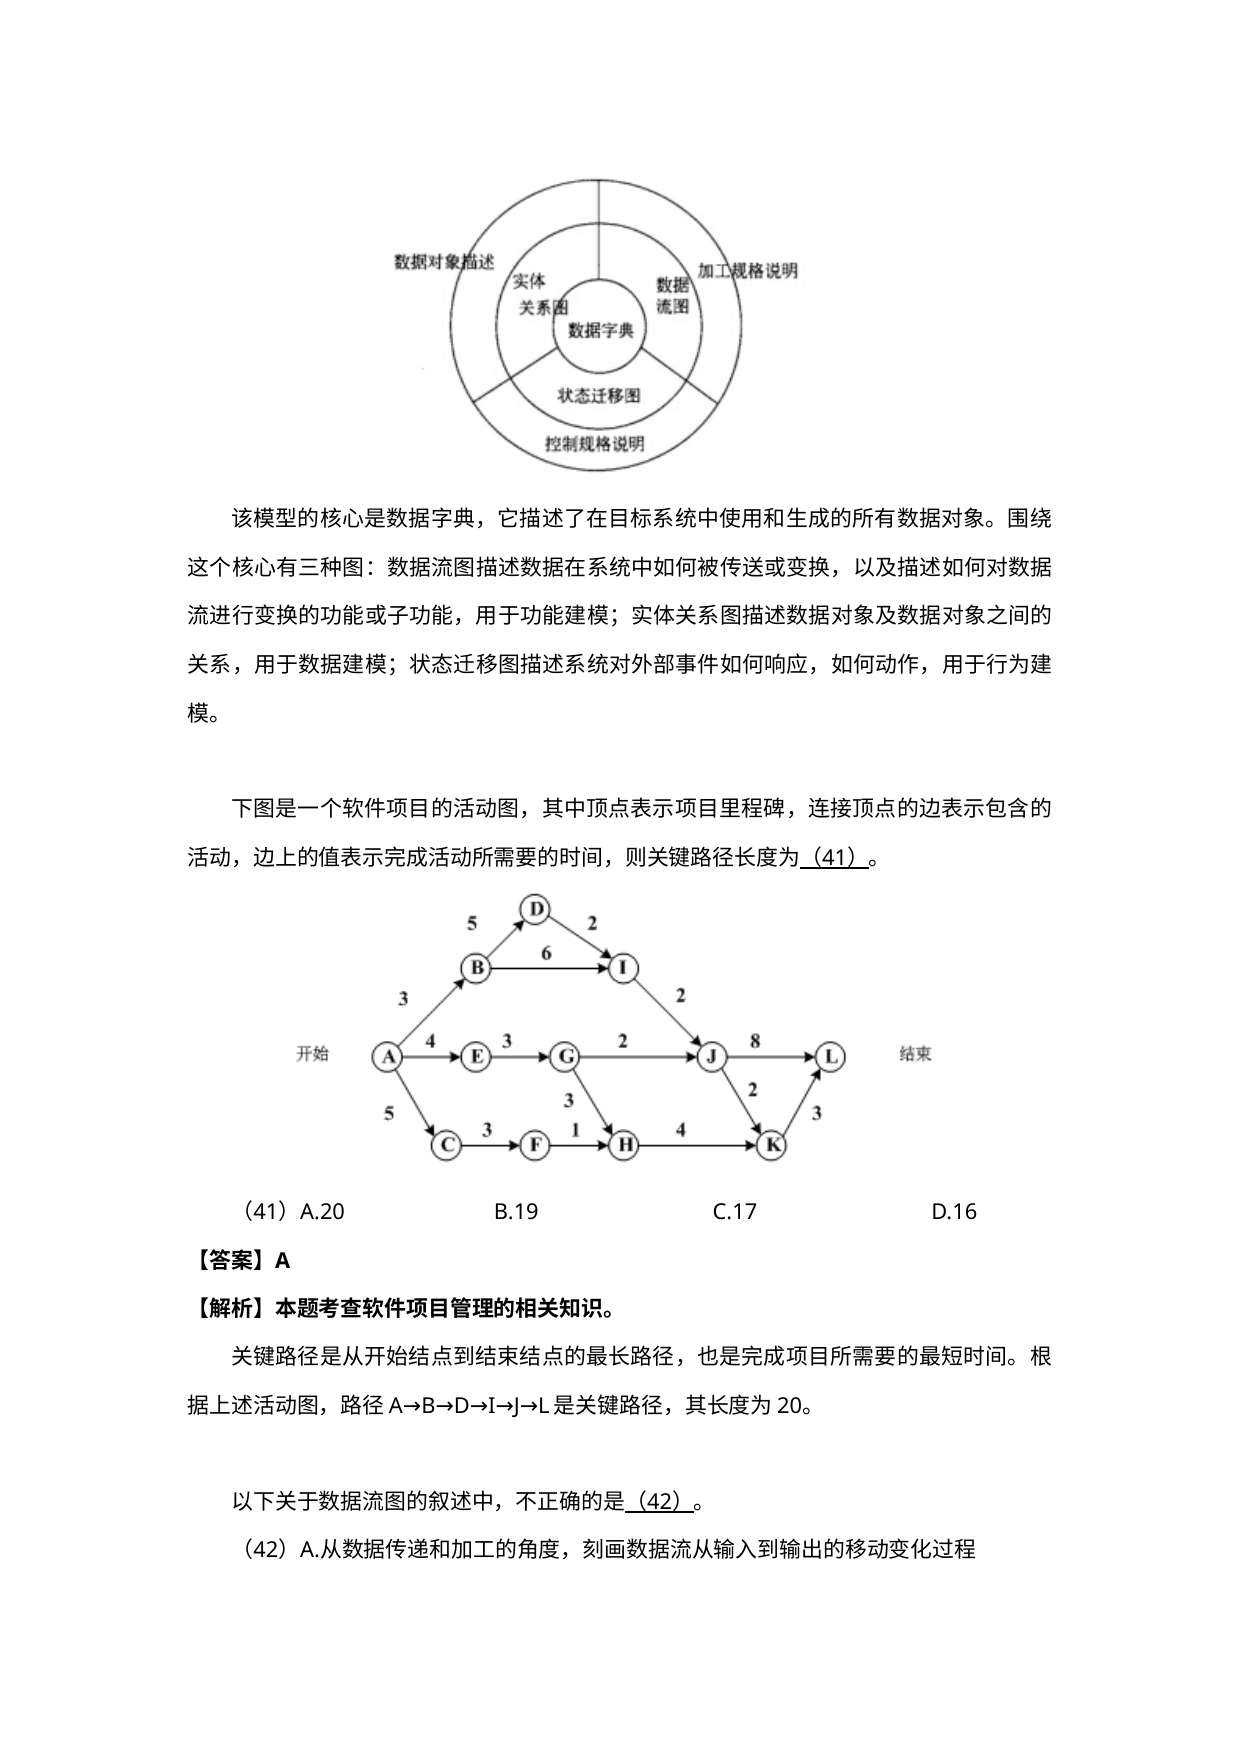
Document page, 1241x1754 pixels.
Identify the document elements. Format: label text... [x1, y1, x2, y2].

text 以下关于数据流图的叙述中，不正确的是（42）。 [187, 1483, 1053, 1516]
picture [295, 888, 945, 1164]
text 关键路径是从开始结点到结束结点的最长路径，也是完成项目所需要的最短时间。根据上述活动图，路径A→B→D→I→J→L是关键路径，其长度为20。 [187, 1339, 1053, 1420]
text （42）A.从数据传递和加工的角度，刻画数据流从输入到输出的移动变化过程 [187, 1532, 1053, 1564]
picture [342, 162, 899, 481]
text 该模型的核心是数据字典，它描述了在目标系统中使用和生成的所有数据对象。围绕这个核心有三种图：数据流图描述数据在系统中如何被传送或变换，以及描述如何对数据流进行变换的功能或子功能，用于功能建模；实体关系图描述数据对象及数据对象之间的关系，用于数据建模；状态迁移图描述系统对外部事件如何响应，如何动作，用于行为建模。 [187, 500, 1053, 728]
text 【解析】本题考查软件项目管理的相关知识。 [187, 1291, 1053, 1323]
text 【答案】A [187, 1242, 1053, 1275]
text （41）A.20 B.19 C.17 D.16 [187, 1194, 1053, 1226]
text 下图是一个软件项目的活动图，其中顶点表示项目里程碑，连接顶点的边表示包含的活动，边上的值表示完成活动所需要的时间，则关键路径长度为（41）。 [187, 791, 1053, 872]
